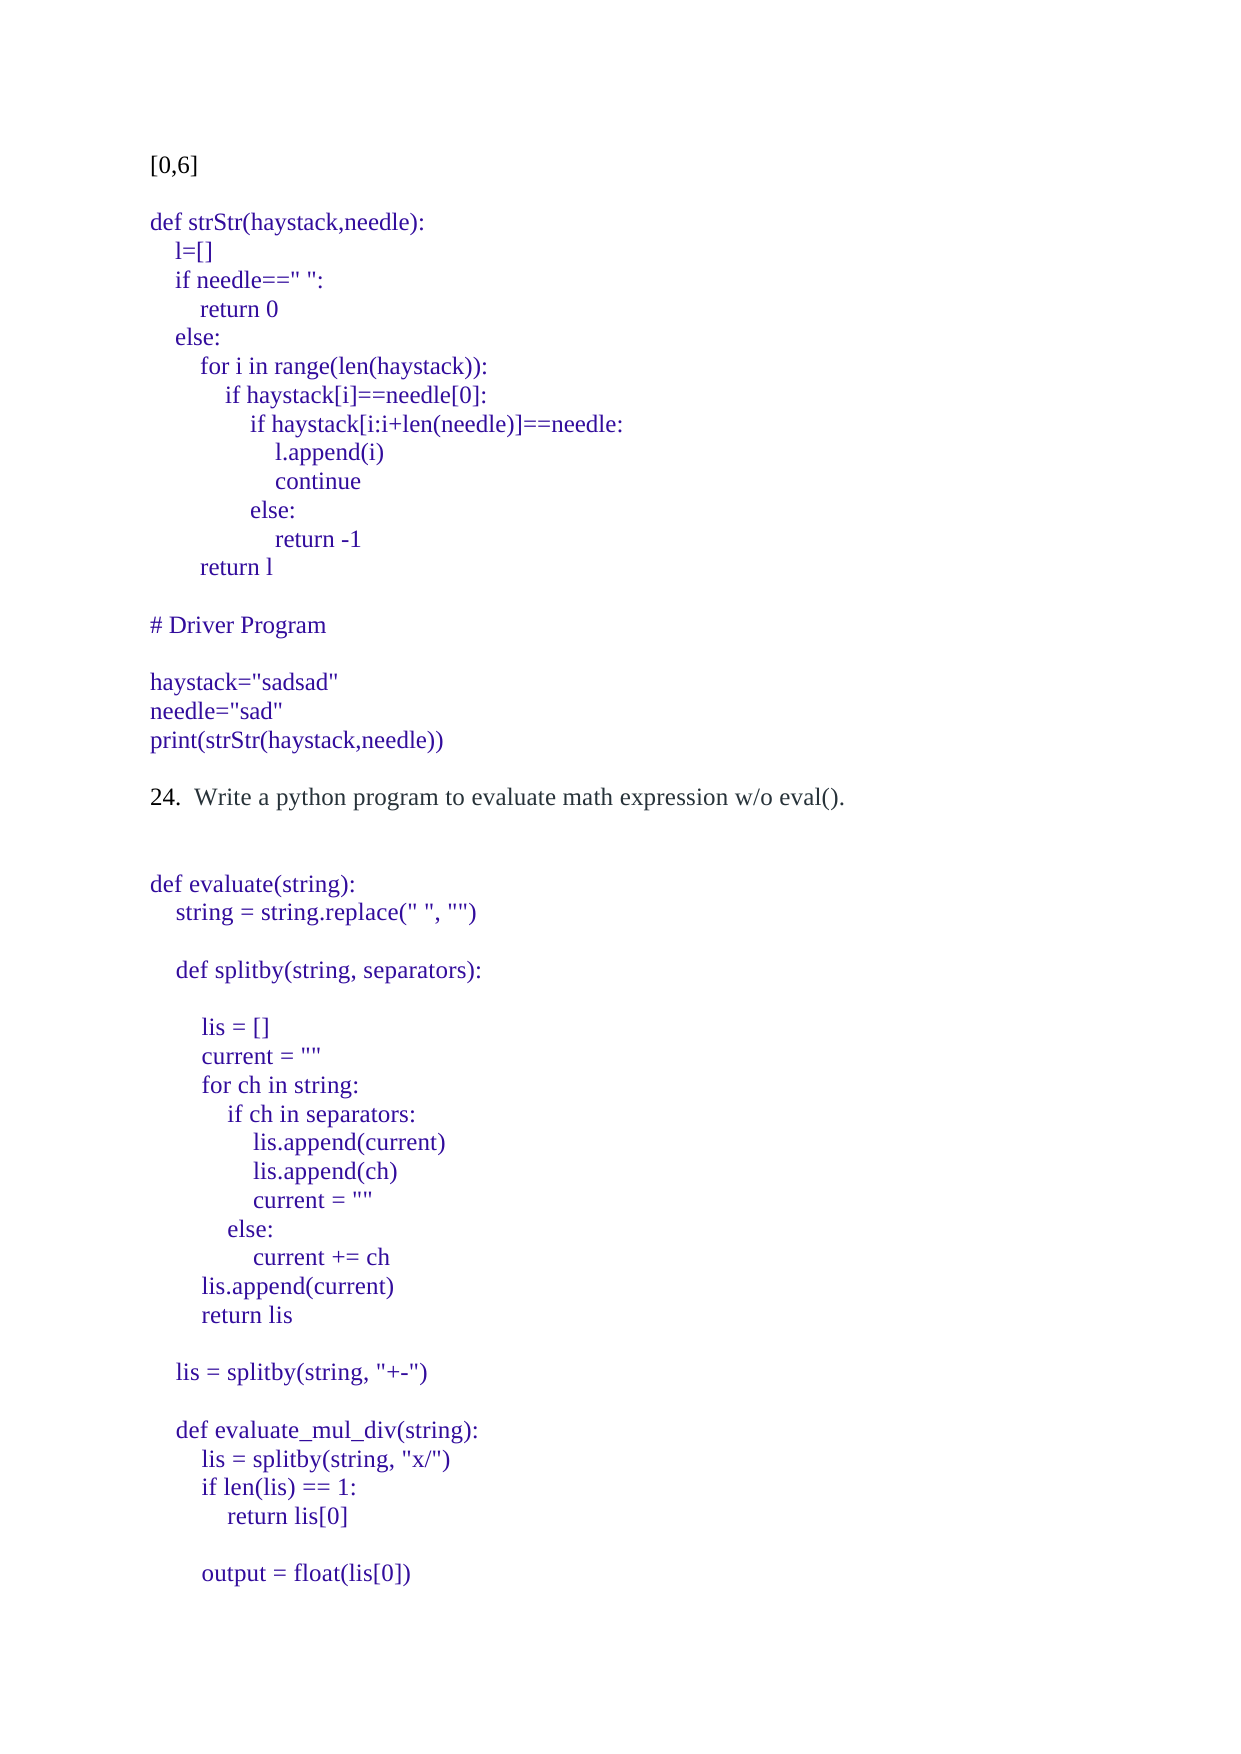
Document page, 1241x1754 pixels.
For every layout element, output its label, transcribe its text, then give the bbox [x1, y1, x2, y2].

text lis.append(current) [150, 1127, 1090, 1156]
text else: [150, 1214, 1090, 1242]
text if len(lis) == 1: [150, 1472, 1090, 1501]
text def evaluate_mul_div(string): [150, 1415, 1090, 1444]
text lis.append(current) [150, 1271, 1090, 1300]
text def splitby(string, separators): [150, 955, 1090, 984]
text lis.append(ch) [150, 1156, 1090, 1185]
text lis = splitby(string, "+-") [150, 1357, 1090, 1386]
text else: [150, 322, 1090, 351]
text def evaluate(string): [150, 869, 1090, 897]
text current = "" [150, 1185, 1090, 1214]
text return 0 [150, 294, 1090, 322]
text return lis [150, 1300, 1090, 1329]
text else: [150, 495, 1090, 524]
text # Driver Program [150, 610, 1090, 639]
text lis = [] [150, 1012, 1090, 1041]
text current += ch [150, 1242, 1090, 1271]
text for i in range(len(haystack)): [150, 351, 1090, 380]
text l=[] [150, 236, 1090, 265]
text if haystack[i:i+len(needle)]==needle: [150, 409, 1090, 437]
text l.append(i) [150, 437, 1090, 466]
text if ch in separators: [150, 1099, 1090, 1127]
text needle="sad" [150, 696, 1090, 725]
text lis = splitby(string, "x/") [150, 1444, 1090, 1472]
text print(strStr(haystack,needle)) [150, 725, 1090, 754]
text output = float(lis[0]) [150, 1558, 1090, 1587]
text if haystack[i]==needle[0]: [150, 380, 1090, 409]
text 24. Write a python program to evaluate math expression w/o eval(). [150, 782, 1090, 811]
text haystack="sadsad" [150, 667, 1090, 696]
text if needle==" ": [150, 265, 1090, 294]
text [0,6] [150, 150, 1090, 179]
text string = string.replace(" ", "") [150, 897, 1090, 926]
text def strStr(haystack,needle): [150, 207, 1090, 236]
text for ch in string: [150, 1070, 1090, 1099]
text return -1 [150, 524, 1090, 552]
text continue [150, 466, 1090, 495]
text current = "" [150, 1041, 1090, 1070]
text return l [150, 552, 1090, 581]
text return lis[0] [150, 1501, 1090, 1530]
